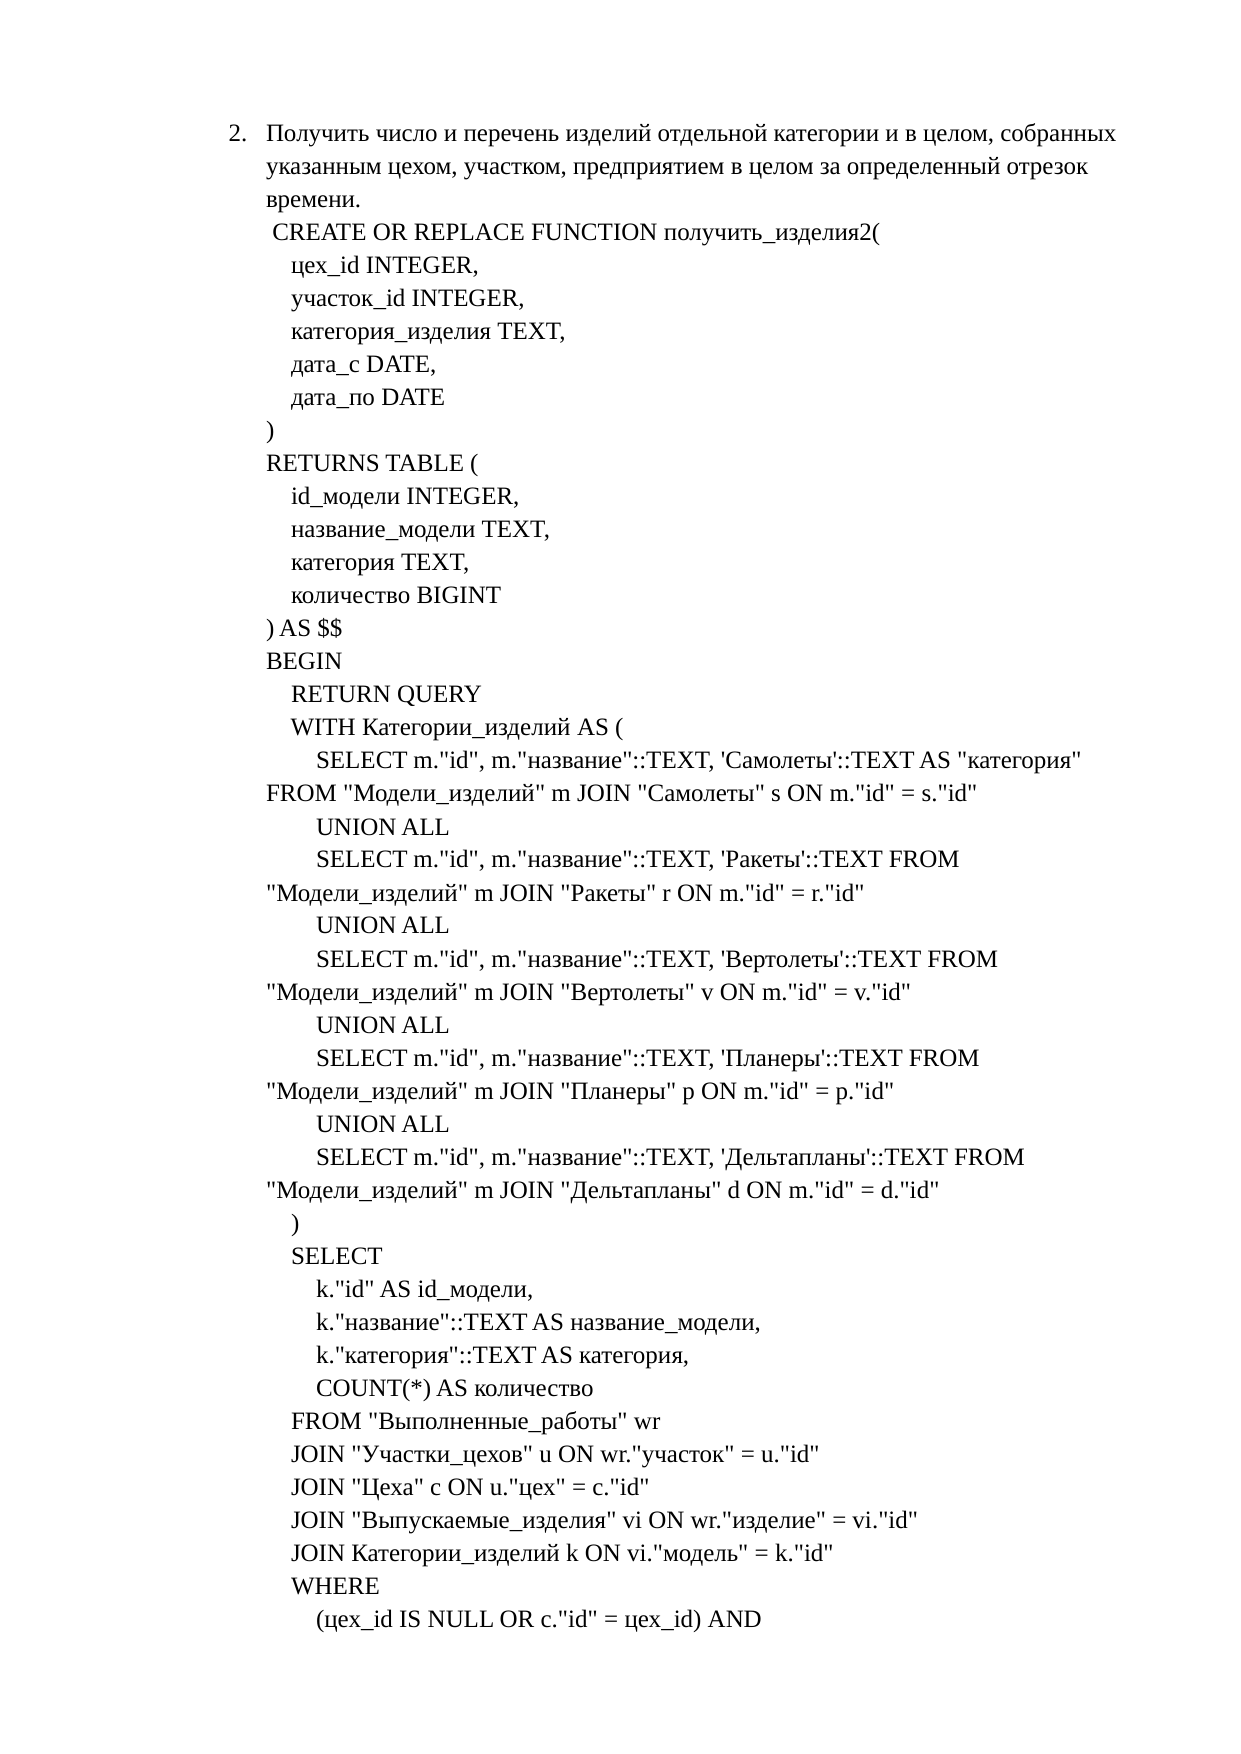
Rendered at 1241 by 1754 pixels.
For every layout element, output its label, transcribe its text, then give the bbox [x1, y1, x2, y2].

list JOIN "Участки_цехов" u ON wr."участок" = u."id" [266, 1439, 1152, 1468]
list ) [266, 1208, 1152, 1237]
list JOIN "Выпускаемые_изделия" vi ON wr."изделие" = vi."id" [266, 1505, 1152, 1534]
list дата_с DATE, [266, 349, 1152, 378]
list CREATE OR REPLACE FUNCTION получить_изделия2( [266, 217, 1152, 246]
list id_модели INTEGER, [266, 481, 1152, 510]
list ) [266, 415, 1152, 444]
list SELECT m."id", m."название"::TEXT, 'Ракеты'::TEXT FROM "Модели_изделий" m JOIN "Ракеты" r ON m."id" = r."id" [266, 844, 1152, 906]
list WITH Категории_изделий AS ( [266, 712, 1152, 741]
list WHERE [266, 1571, 1152, 1600]
list JOIN "Цеха" c ON u."цех" = c."id" [266, 1472, 1152, 1501]
list участок_id INTEGER, [266, 283, 1152, 312]
list BEGIN [266, 646, 1152, 675]
list Получить число и перечень изделий отдельной категории и в целом, собранных указанным цехом, участком, предприятием в целом за определенный отрезок времени. [228, 118, 1152, 213]
list k."id" AS id_модели, [266, 1274, 1152, 1303]
list дата_по DATE [266, 382, 1152, 411]
list RETURNS TABLE ( [266, 448, 1152, 477]
list RETURN QUERY [266, 679, 1152, 708]
list k."категория"::TEXT AS категория, [266, 1340, 1152, 1369]
list количество BIGINT [266, 580, 1152, 609]
list ) AS $$ [266, 613, 1152, 642]
list UNION ALL [266, 1010, 1152, 1038]
list название_модели TEXT, [266, 514, 1152, 543]
list категория TEXT, [266, 547, 1152, 576]
list SELECT m."id", m."название"::TEXT, 'Самолеты'::TEXT AS "категория" FROM "Модели_изделий" m JOIN "Самолеты" s ON m."id" = s."id" [266, 746, 1152, 807]
list UNION ALL [266, 812, 1152, 840]
list FROM "Выполненные_работы" wr [266, 1406, 1152, 1435]
list COUNT(*) AS количество [266, 1373, 1152, 1402]
list JOIN Категории_изделий k ON vi."модель" = k."id" [266, 1538, 1152, 1567]
list SELECT m."id", m."название"::TEXT, 'Дельтапланы'::TEXT FROM "Модели_изделий" m JOIN "Дельтапланы" d ON m."id" = d."id" [266, 1142, 1152, 1203]
list цех_id INTEGER, [266, 250, 1152, 279]
list k."название"::TEXT AS название_модели, [266, 1307, 1152, 1336]
list UNION ALL [266, 1109, 1152, 1137]
list UNION ALL [266, 911, 1152, 939]
list SELECT m."id", m."название"::TEXT, 'Планеры'::TEXT FROM "Модели_изделий" m JOIN "Планеры" p ON m."id" = p."id" [266, 1043, 1152, 1104]
list категория_изделия TEXT, [266, 316, 1152, 345]
list SELECT [266, 1241, 1152, 1269]
list (цех_id IS NULL OR c."id" = цех_id) AND [266, 1604, 1152, 1633]
list SELECT m."id", m."название"::TEXT, 'Вертолеты'::TEXT FROM "Модели_изделий" m JOIN "Вертолеты" v ON m."id" = v."id" [266, 944, 1152, 1005]
